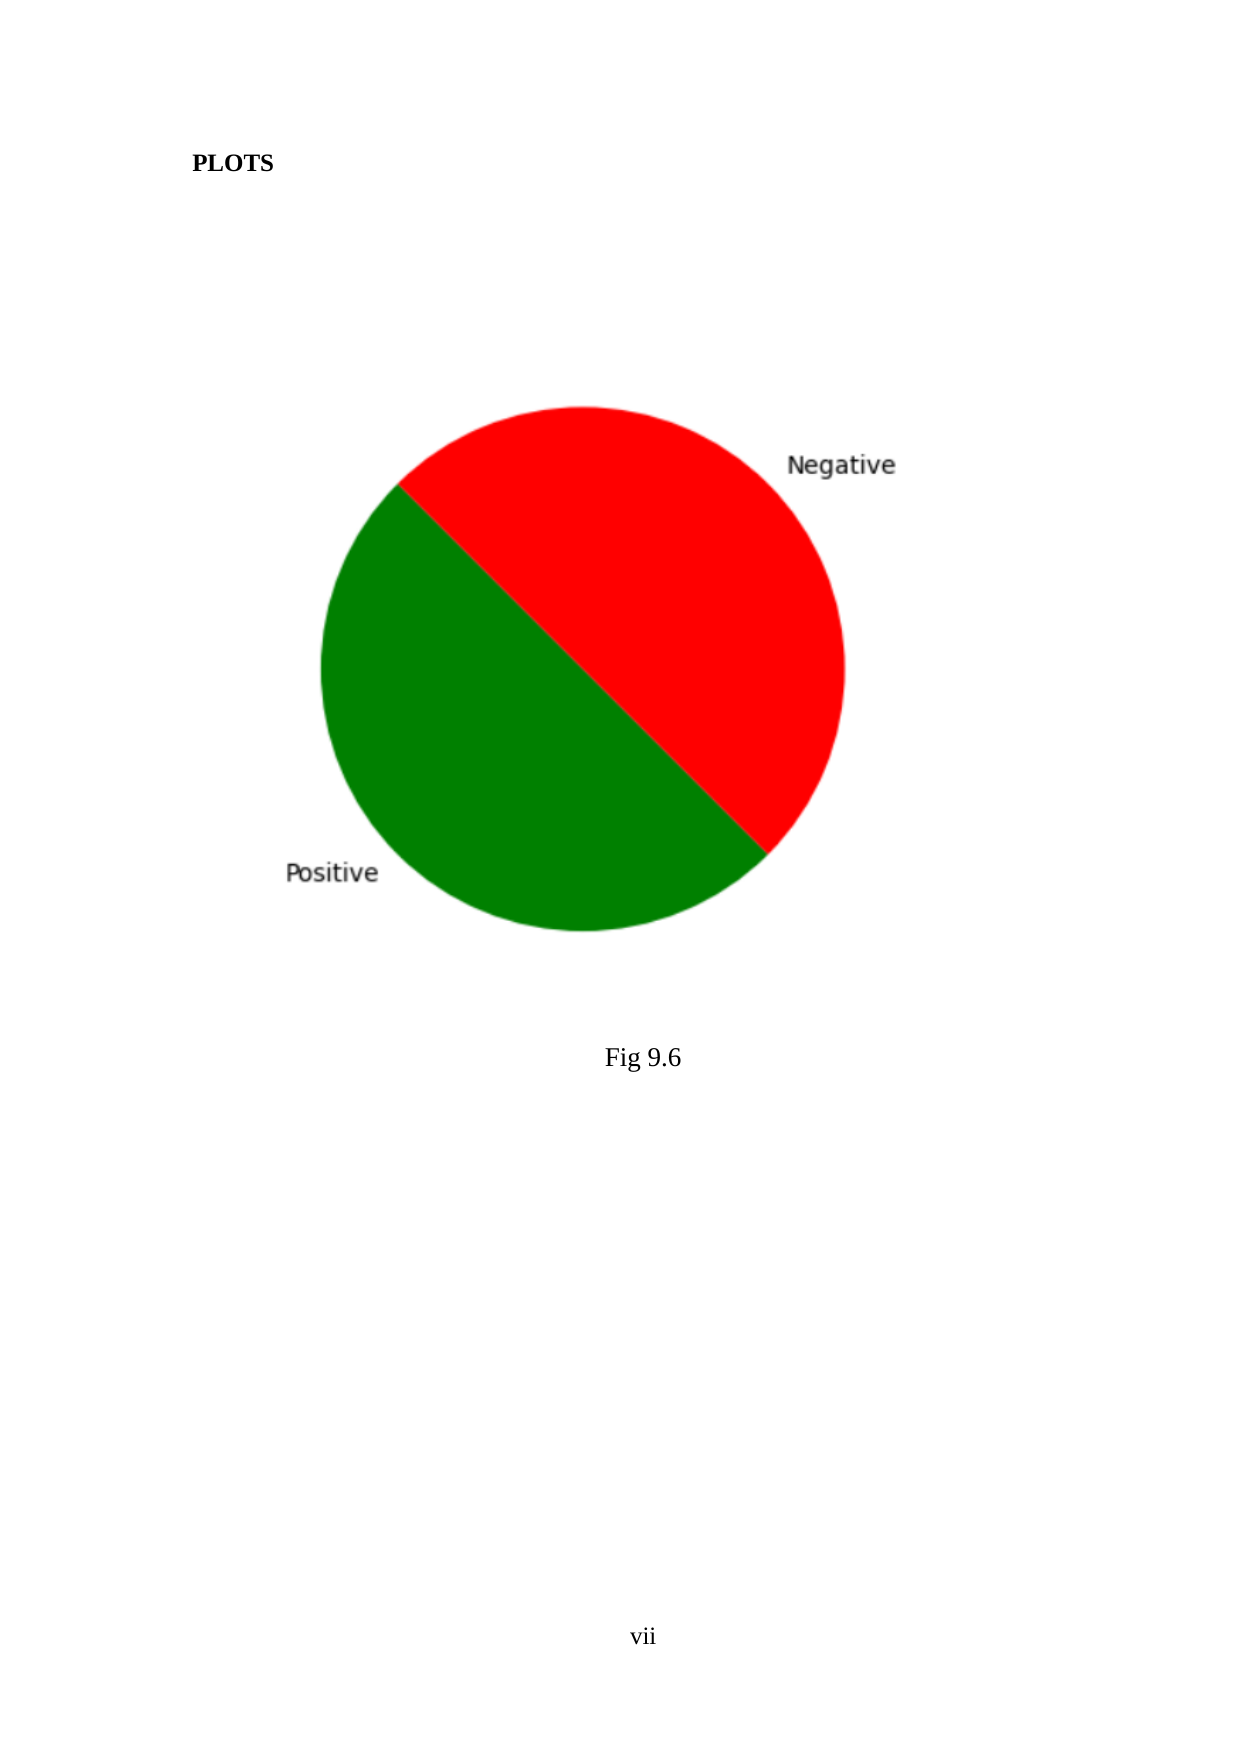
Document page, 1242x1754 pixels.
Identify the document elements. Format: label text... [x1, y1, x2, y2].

text PLOTS [192, 148, 1094, 176]
text Fig 9.6 [192, 1041, 1094, 1072]
picture [192, 325, 1025, 982]
